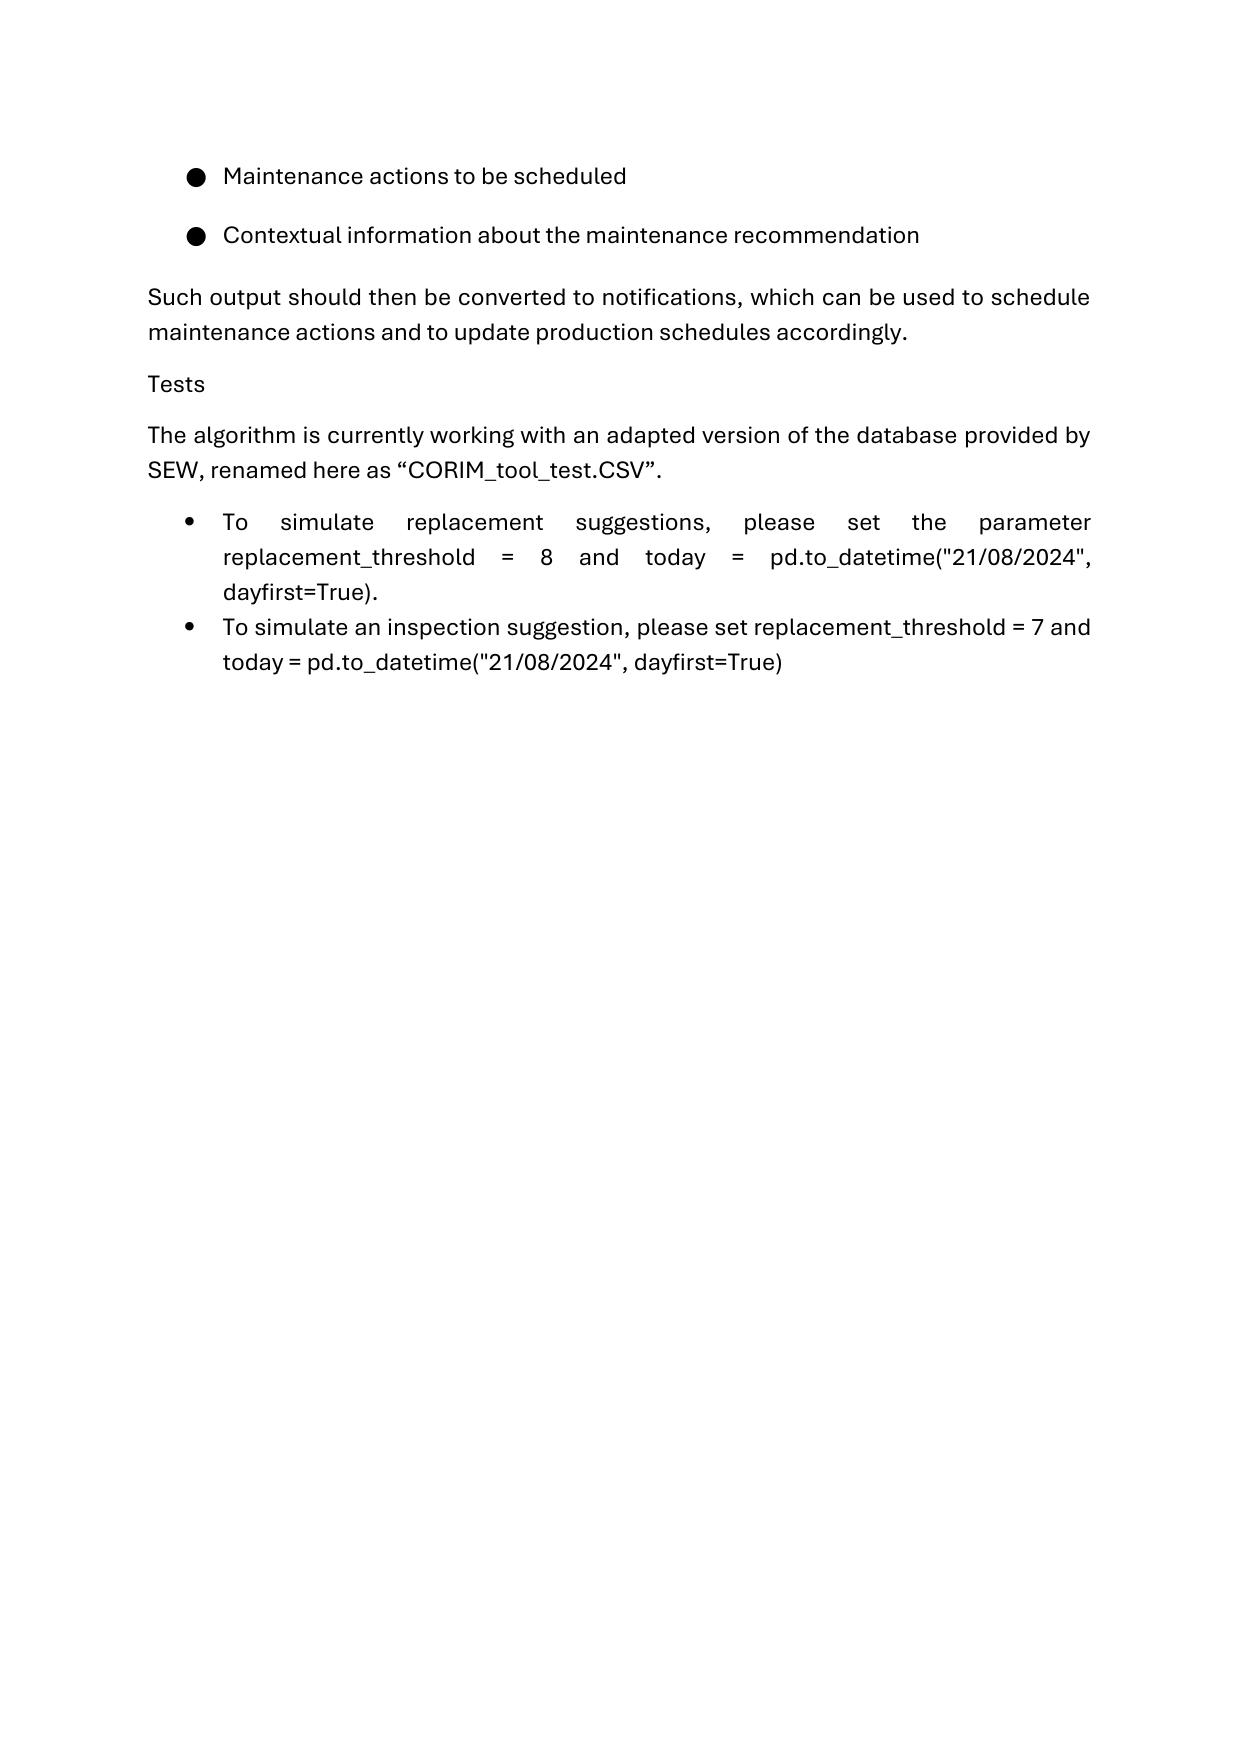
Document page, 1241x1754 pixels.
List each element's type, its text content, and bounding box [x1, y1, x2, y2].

list Contextual information about the maintenance recommendation [185, 206, 1093, 258]
list Maintenance actions to be scheduled [185, 148, 1093, 199]
list To simulate an inspection suggestion, please set replacement_threshold = 7 and today = pd.to_datetime("21/08/2024", dayfirst=True) [185, 612, 1093, 677]
text Tests [148, 369, 1093, 399]
text Such output should then be converted to notifications, which can be used to schedule maintenance actions and to update production schedules accordingly. [148, 282, 1093, 347]
list To simulate replacement suggestions, please set the parameter replacement_threshold = 8 and today = pd.to_datetime("21/08/2024", dayfirst=True). [185, 507, 1093, 607]
text The algorithm is currently working with an adapted version of the database provided by SEW, renamed here as “CORIM_tool_test.CSV”. [148, 420, 1093, 486]
